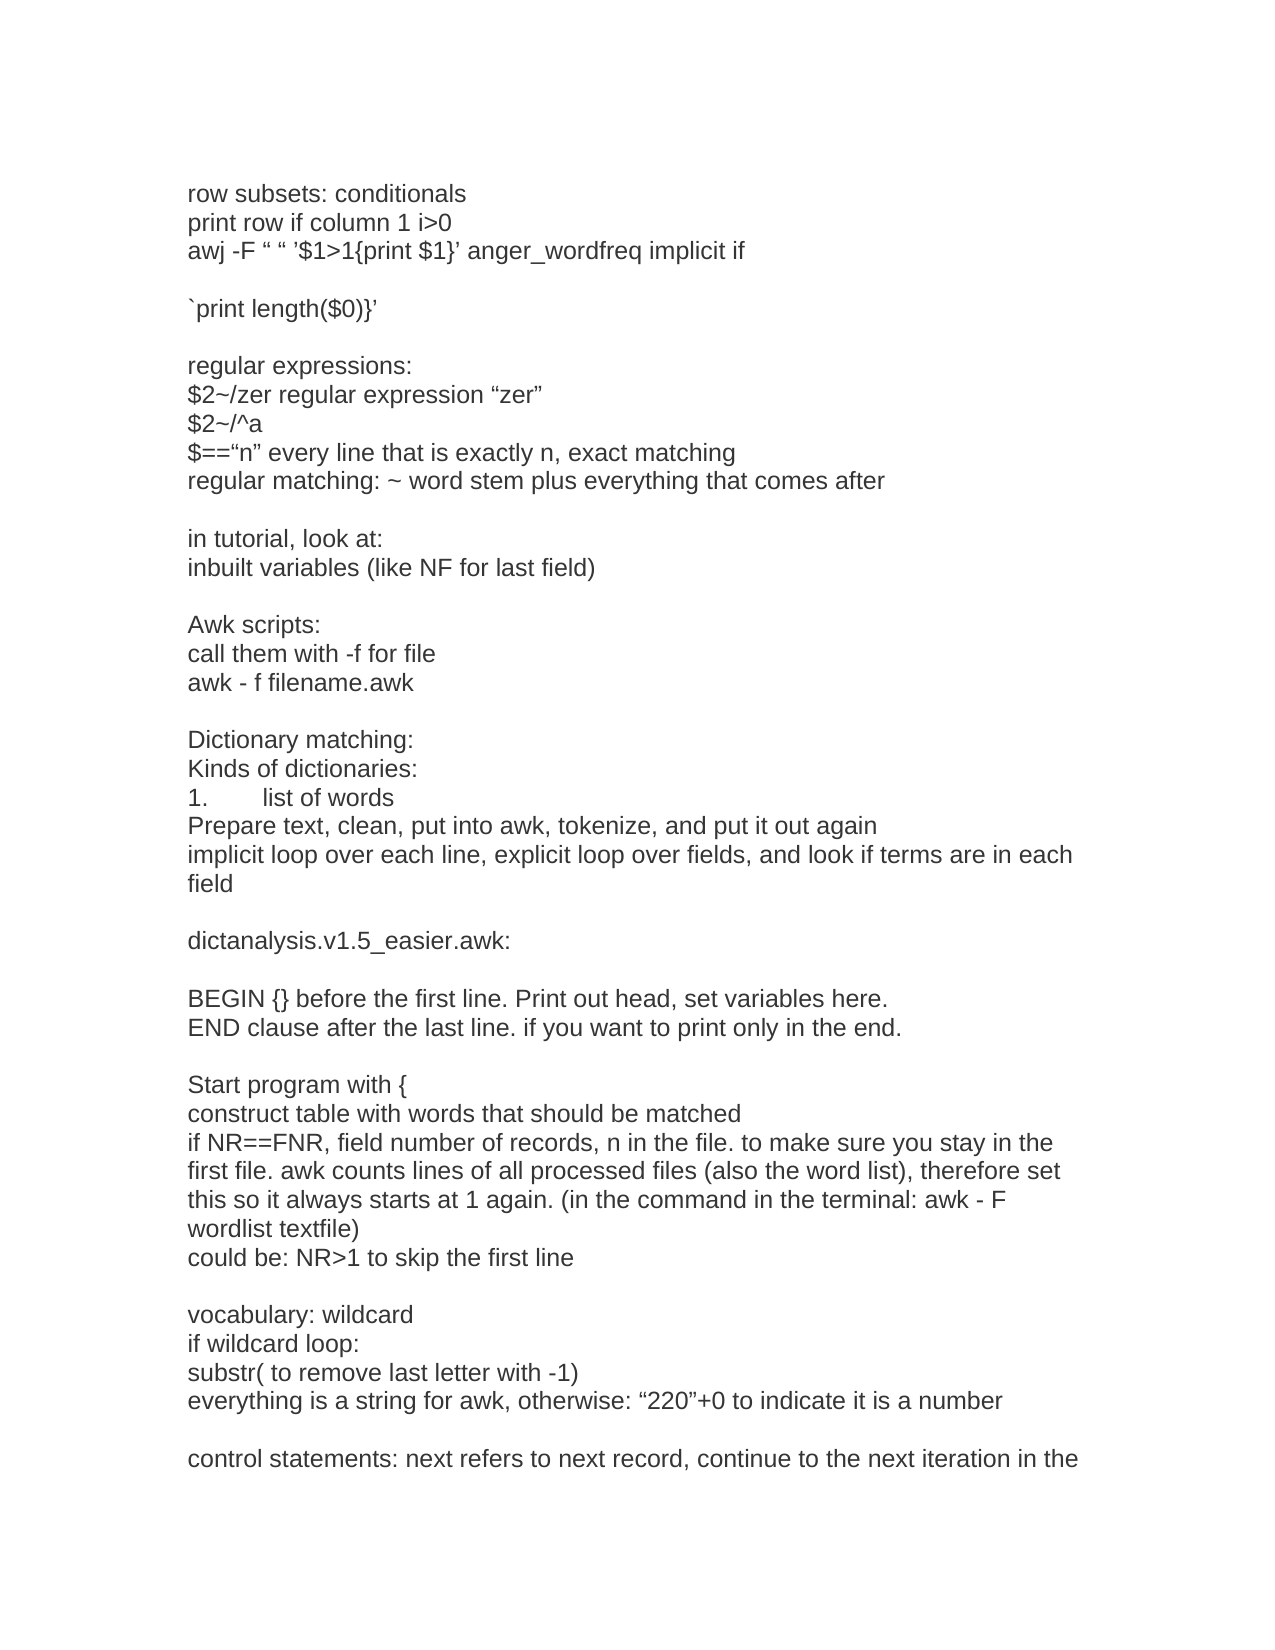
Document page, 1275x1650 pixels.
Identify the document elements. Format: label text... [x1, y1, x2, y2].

text vocabulary: wildcard [187, 1300, 1087, 1329]
text inbuilt variables (like NF for last field) [187, 552, 1087, 581]
text call them with -f for file [187, 639, 1087, 667]
text could be: NR>1 to skip the first line [187, 1242, 1087, 1271]
text $2~/^a [187, 409, 1087, 437]
text dictanalysis.v1.5_easier.awk: [187, 926, 1087, 955]
text Start program with { [187, 1070, 1087, 1099]
text if NR==FNR, field number of records, n in the file. to make sure you stay in the first file. awk counts lines of all processed files (also the word list), therefore set this so it always starts at 1 again. (in the command in the terminal: awk - F wordlist textfile) [187, 1127, 1087, 1242]
text Dictionary matching: [187, 725, 1087, 754]
text Awk scripts: [187, 610, 1087, 639]
text regular matching: ~ word stem plus everything that comes after [187, 466, 1087, 495]
text row subsets: conditionals [187, 179, 1087, 207]
list list of words [187, 782, 1087, 811]
text BEGIN {} before the first line. Print out head, set variables here. [187, 984, 1087, 1012]
text $==“n” every line that is exactly n, exact matching [187, 437, 1087, 466]
text implicit loop over each line, explicit loop over fields, and look if terms are in each field [187, 840, 1087, 897]
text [187, 1444, 1087, 1472]
text everything is a string for awk, otherwise: “220”+0 to indicate it is a number [187, 1386, 1087, 1415]
text awk - f filename.awk [187, 667, 1087, 696]
text awj -F “ “ ’$1>1{print $1}’ anger_wordfreq implicit if [187, 236, 1087, 265]
text if wildcard loop: [187, 1329, 1087, 1357]
text regular expressions: [187, 351, 1087, 380]
text END clause after the last line. if you want to print only in the end. [187, 1012, 1087, 1041]
text $2~/zer regular expression “zer” [187, 380, 1087, 409]
text substr( to remove last letter with -1) [187, 1357, 1087, 1386]
text construct table with words that should be matched [187, 1099, 1087, 1127]
text in tutorial, look at: [187, 524, 1087, 552]
text print row if column 1 i>0 [187, 207, 1087, 236]
text Kinds of dictionaries: [187, 754, 1087, 782]
text `print length($0)}’ [187, 294, 1087, 322]
text Prepare text, clean, put into awk, tokenize, and put it out again [187, 811, 1087, 840]
